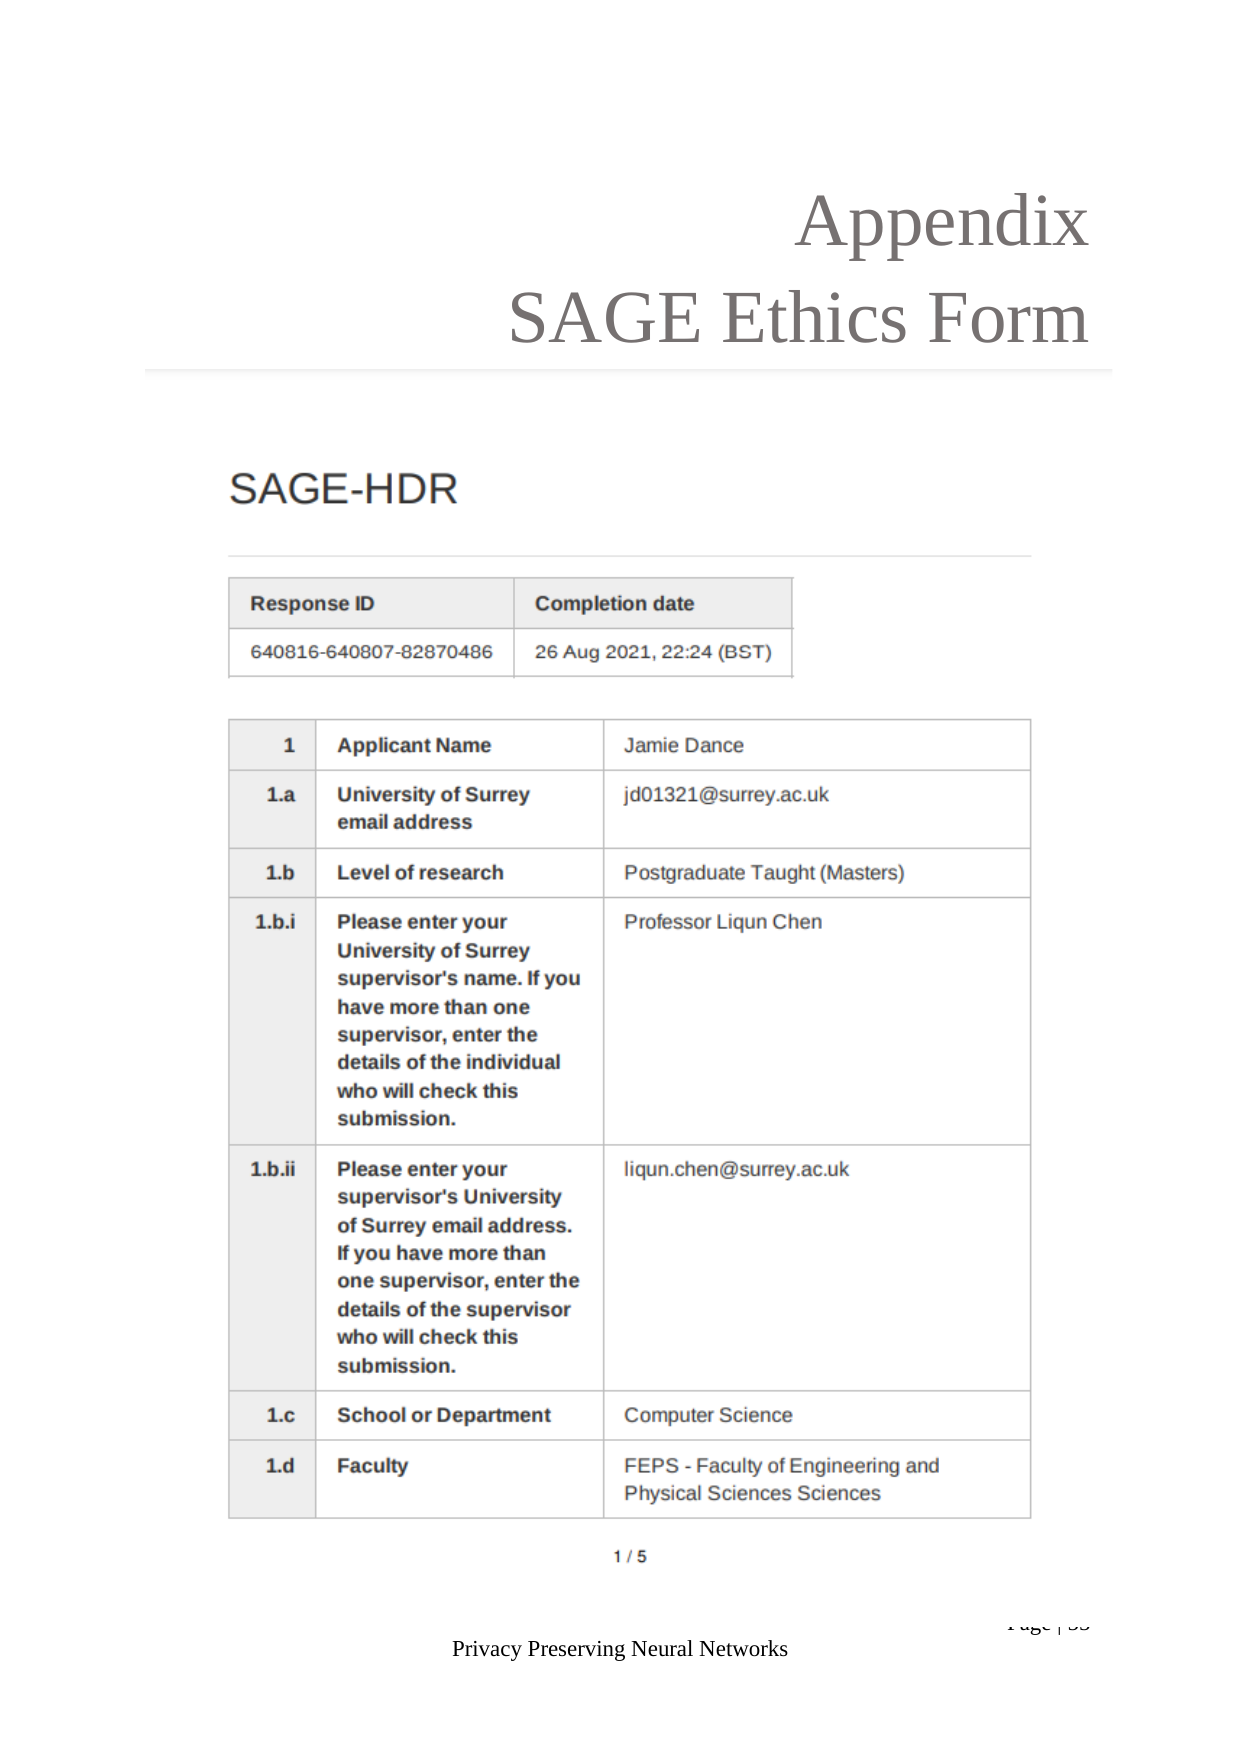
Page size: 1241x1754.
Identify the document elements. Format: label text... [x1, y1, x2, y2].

subtitle SAGE Ethics Form [150, 272, 1090, 358]
picture [143, 369, 1112, 1624]
subtitle Appendix [150, 175, 1090, 261]
